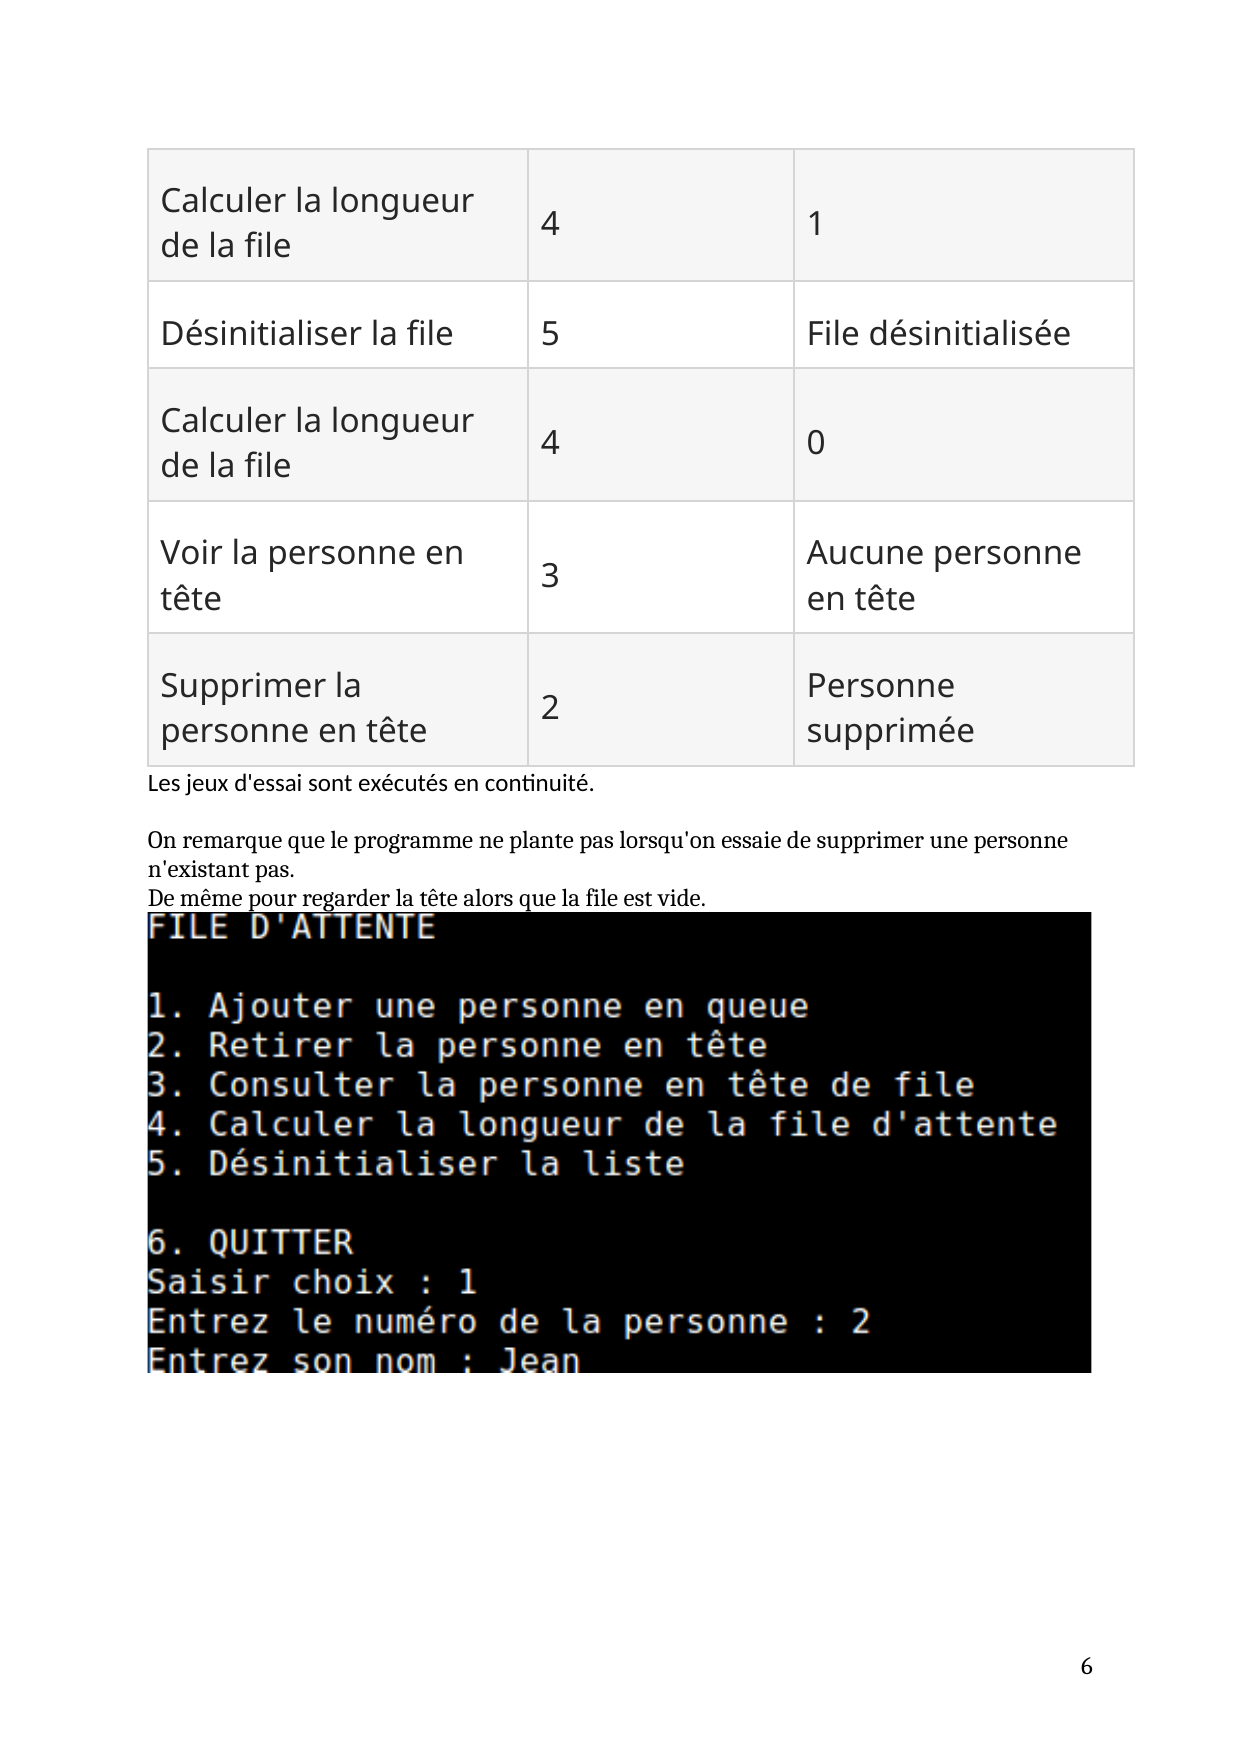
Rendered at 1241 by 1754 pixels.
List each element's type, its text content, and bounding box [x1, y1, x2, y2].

table_cell File désinitialisée [795, 282, 1133, 367]
picture [147, 912, 1092, 1373]
text Les jeux d'essai sont exécutés en continuité. [148, 767, 1093, 797]
table_cell 1 [795, 150, 1133, 280]
table_cell 4 [529, 369, 793, 500]
table_cell Supprimer la personne en tête [149, 634, 527, 765]
table_cell 4 [529, 150, 793, 280]
table_cell 0 [795, 369, 1133, 500]
table_cell 5 [529, 282, 793, 367]
text De même pour regarder la tête alors que la file est vide. [148, 883, 1093, 912]
table_cell Calculer la longueur de la file [149, 150, 527, 280]
table_cell Personne supprimée [795, 634, 1133, 765]
table_cell Désinitialiser la file [149, 282, 527, 367]
text On remarque que le programme ne plante pas lorsqu'on essaie de supprimer une personne n'existant pas. [148, 826, 1093, 883]
table_cell 3 [529, 502, 793, 632]
table_cell Voir la personne en tête [149, 502, 527, 632]
table_cell Calculer la longueur de la file [149, 369, 527, 500]
table_cell Aucune personne en tête [795, 502, 1133, 632]
table_cell 2 [529, 634, 793, 765]
